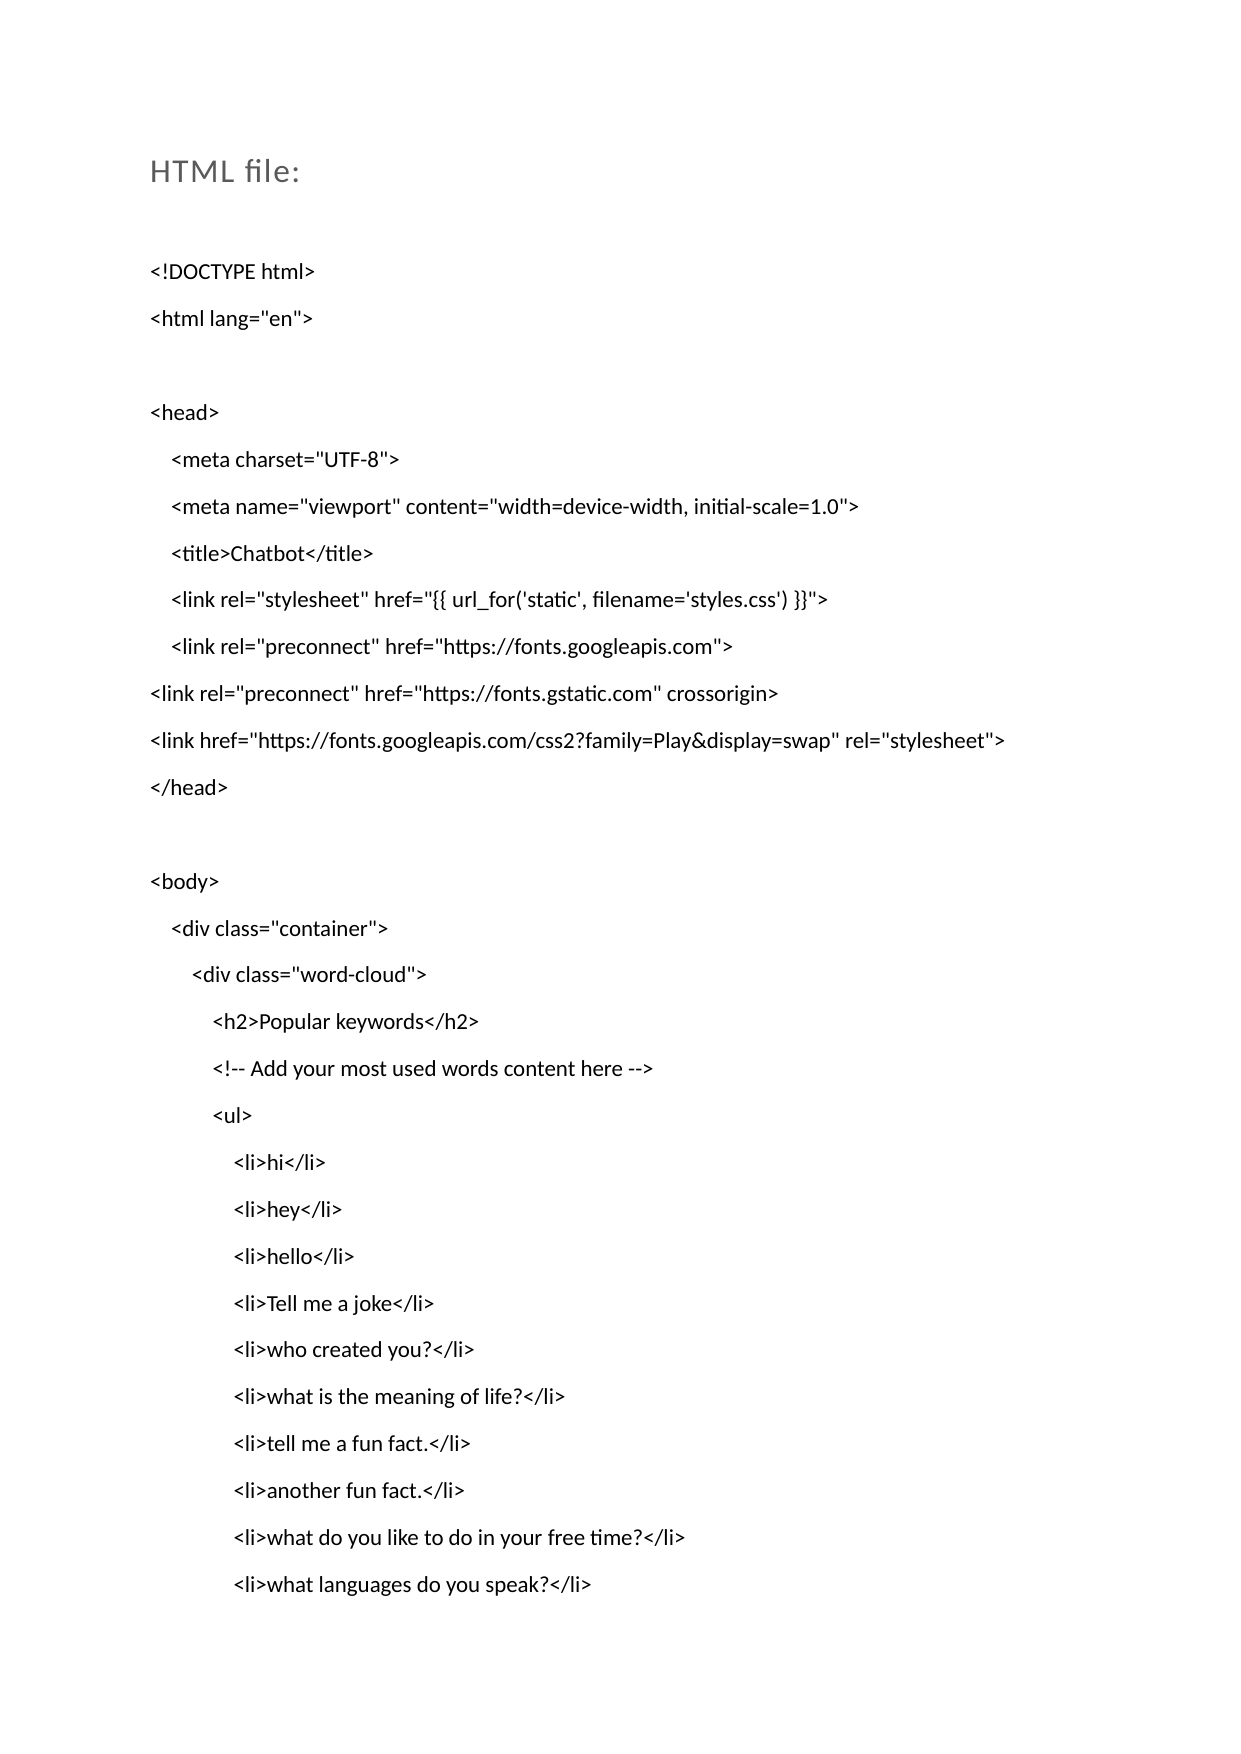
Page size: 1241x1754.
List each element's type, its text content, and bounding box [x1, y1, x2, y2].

text <li>hello</li> [150, 1242, 1090, 1270]
text <!DOCTYPE html> [150, 257, 1090, 286]
text <link rel="preconnect" href="https://fonts.googleapis.com"> [150, 632, 1090, 661]
text <li>what do you like to do in your free time?</li> [150, 1523, 1090, 1551]
text <h2>Popular keywords</h2> [150, 1007, 1090, 1036]
text <li>what is the meaning of life?</li> [150, 1382, 1090, 1411]
text <head> [150, 398, 1090, 426]
text <li>hi</li> [150, 1148, 1090, 1176]
text <link rel="preconnect" href="https://fonts.gstatic.com" crossorigin> [150, 679, 1090, 707]
text <li>hey</li> [150, 1195, 1090, 1223]
text <!-- Add your most used words content here --> [150, 1054, 1090, 1082]
text <div class="container"> [150, 914, 1090, 942]
subtitle HTML file: [150, 150, 1090, 191]
text <link href="https://fonts.googleapis.com/css2?family=Play&display=swap" rel="stylesheet"> [150, 726, 1090, 754]
text <li>who created you?</li> [150, 1336, 1090, 1364]
text </head> [150, 773, 1090, 801]
text <meta name="viewport" content="width=device-width, initial-scale=1.0"> [150, 492, 1090, 520]
text <li>another fun fact.</li> [150, 1476, 1090, 1504]
text <title>Chatbot</title> [150, 539, 1090, 567]
text <ul> [150, 1101, 1090, 1129]
text <link rel="stylesheet" href="{{ url_for('static', filename='styles.css') }}"> [150, 586, 1090, 614]
text <li>tell me a fun fact.</li> [150, 1429, 1090, 1457]
text <body> [150, 867, 1090, 895]
text <li>what languages do you speak?</li> [150, 1570, 1090, 1598]
text <li>Tell me a joke</li> [150, 1289, 1090, 1317]
text <meta charset="UTF-8"> [150, 445, 1090, 473]
text <html lang="en"> [150, 304, 1090, 332]
text <div class="word-cloud"> [150, 961, 1090, 989]
